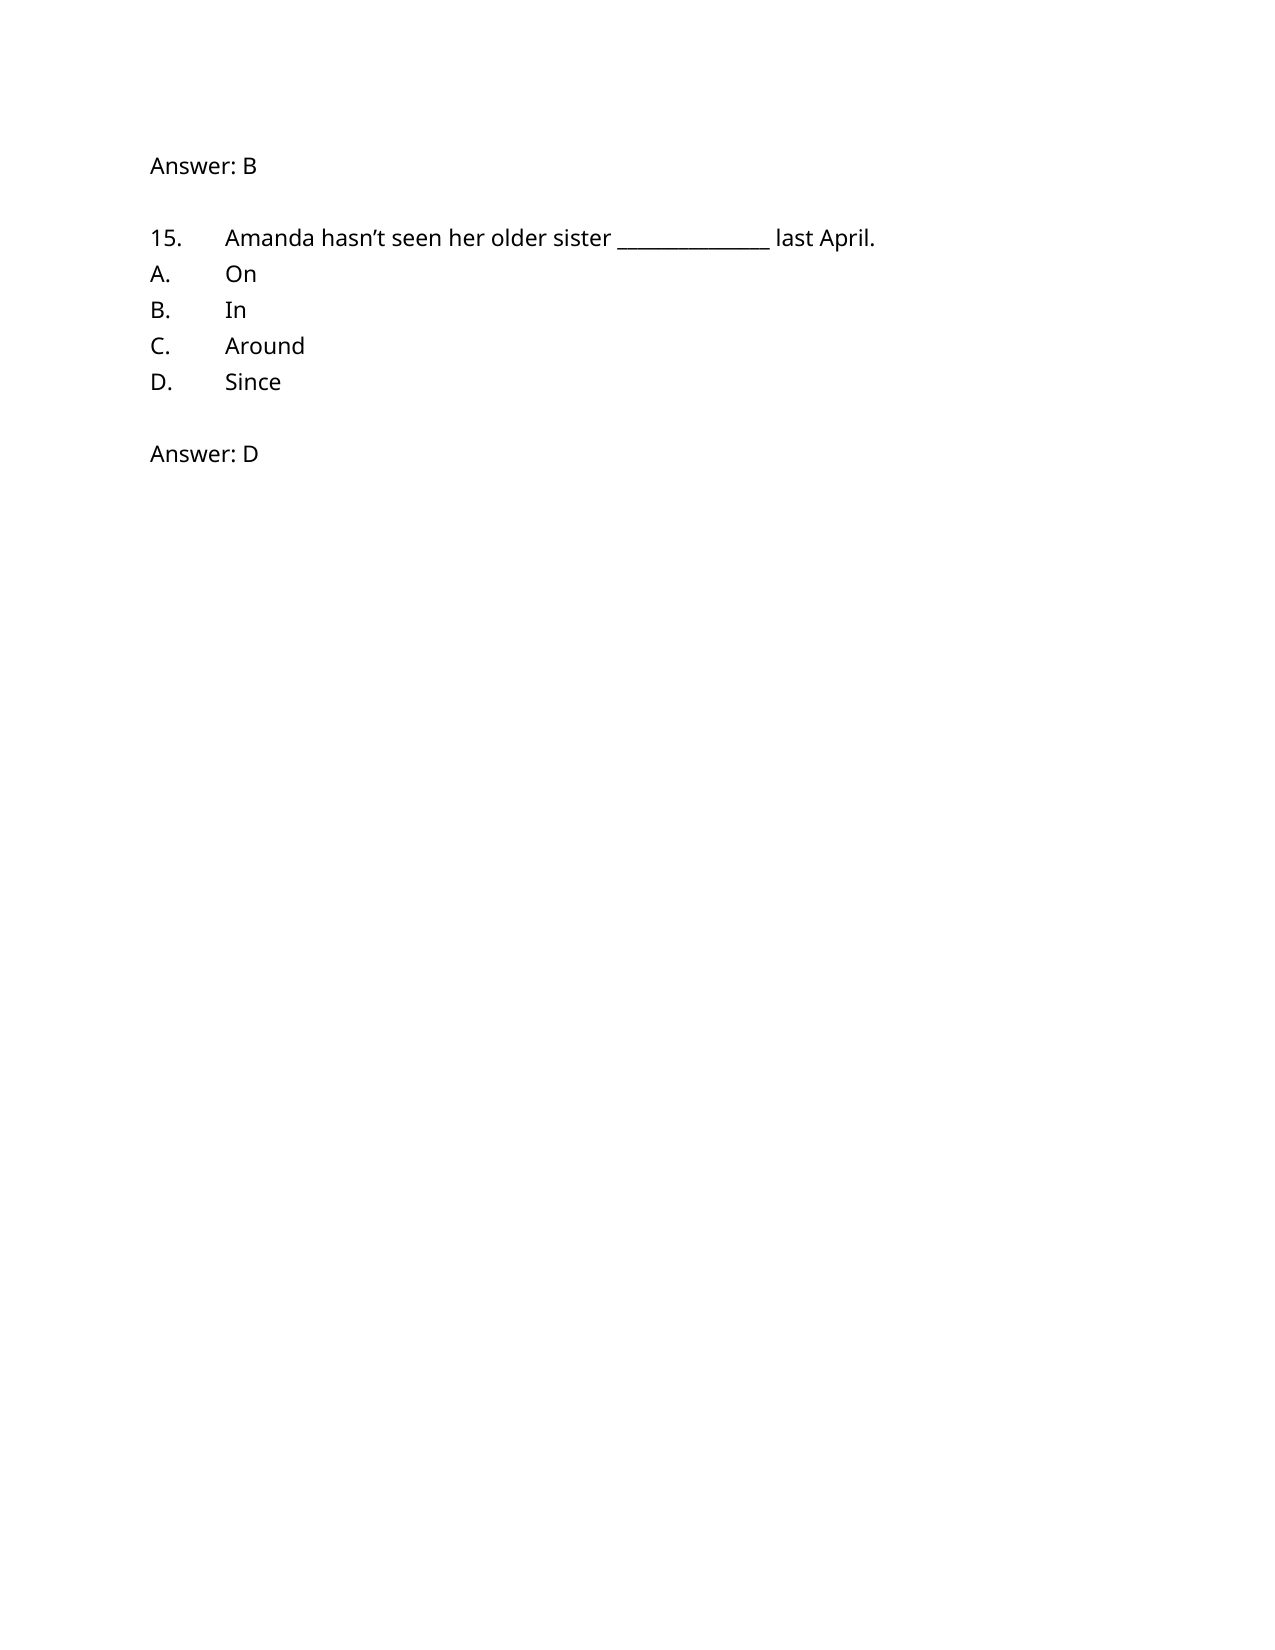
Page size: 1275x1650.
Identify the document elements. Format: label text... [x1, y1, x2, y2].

text 15. Amanda hasn’t seen her older sister _______________ last April. [150, 222, 1125, 253]
text D. Since [150, 366, 1125, 397]
text Answer: D [150, 437, 1125, 469]
text C. Around [150, 330, 1125, 361]
text Answer: B [150, 150, 1125, 181]
text A. On [150, 258, 1125, 289]
text B. In [150, 294, 1125, 325]
